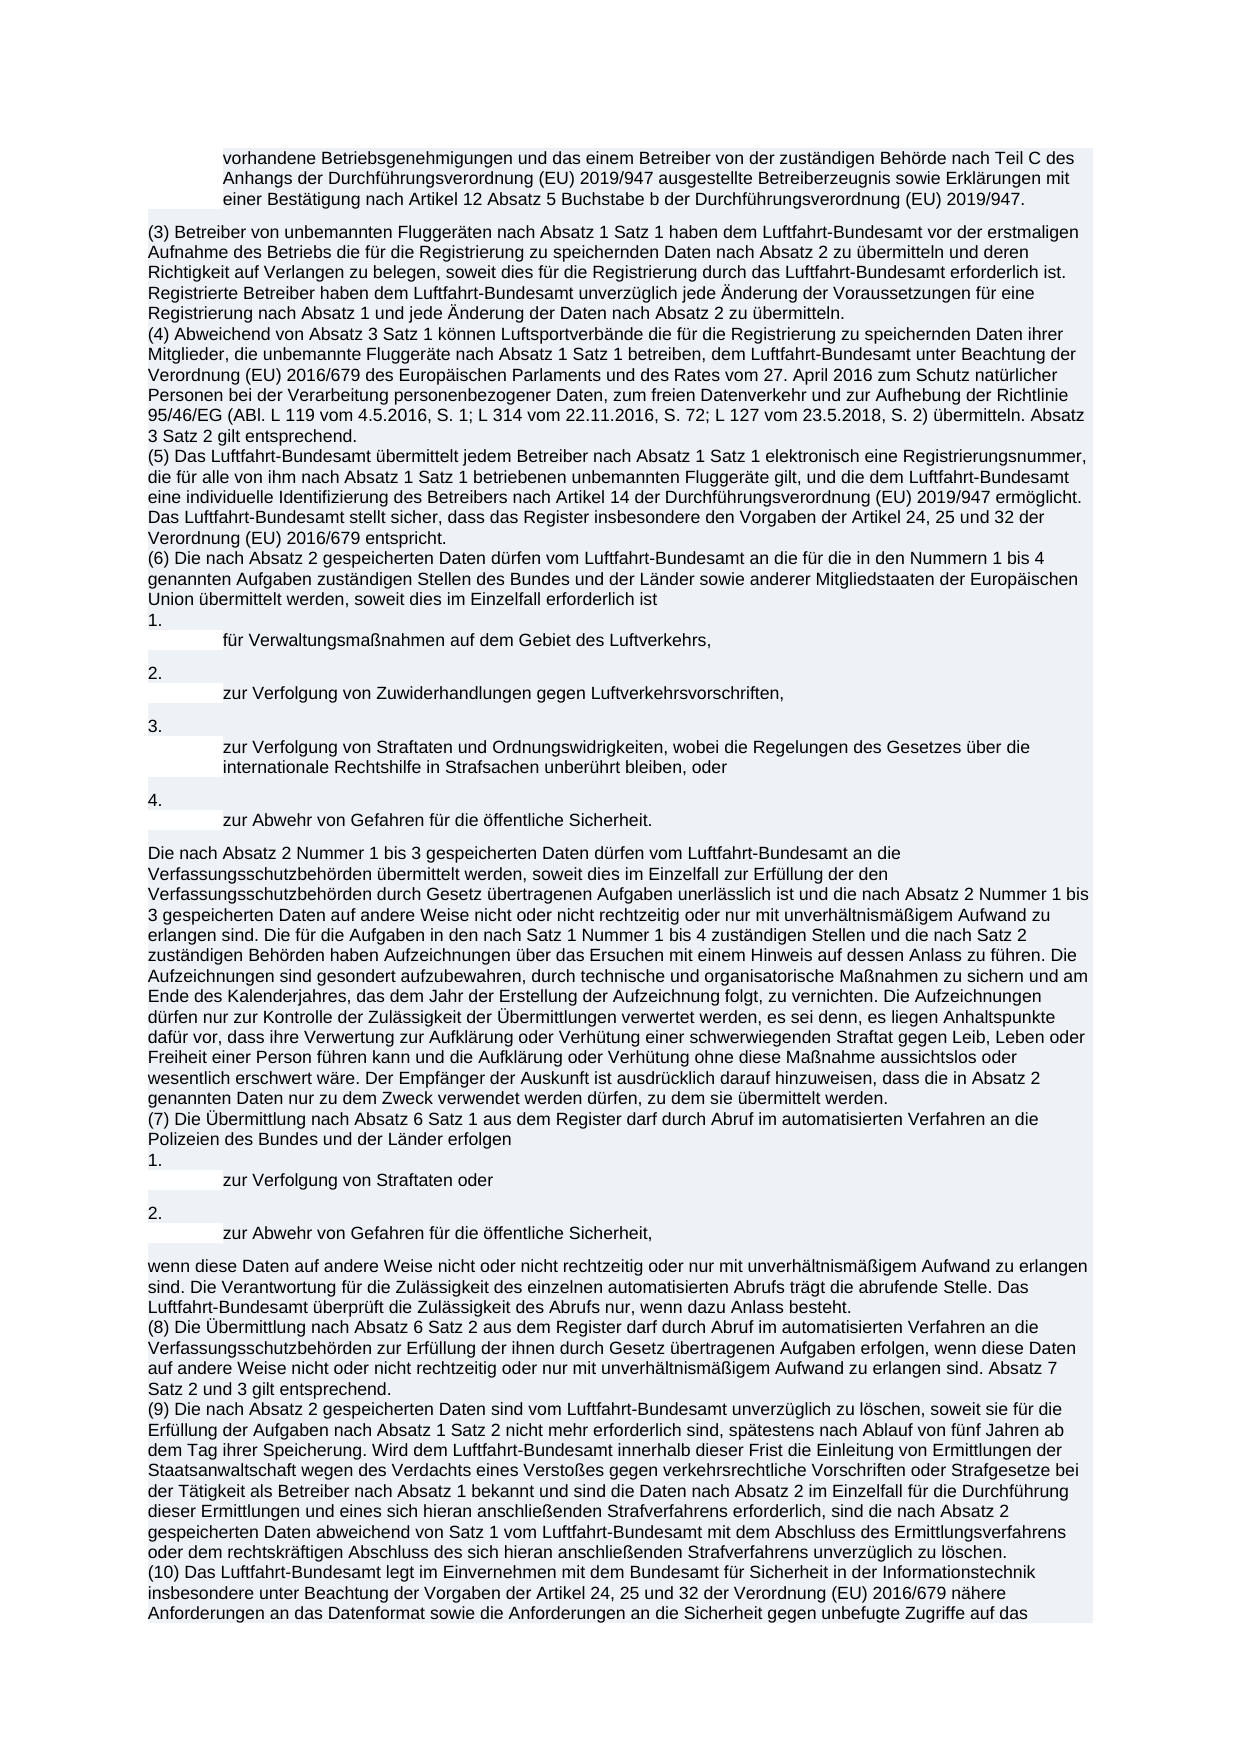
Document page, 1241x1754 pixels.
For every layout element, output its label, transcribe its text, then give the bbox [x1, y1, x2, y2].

text vorhandene Betriebsgenehmigungen und das einem Betreiber von der zuständigen Behörde nach Teil C des Anhangs der Durchführungsverordnung (EU) 2019/947 ausgestellte Betreiberzeugnis sowie Erklärungen mit einer Bestätigung nach Artikel 12 Absatz 5 Buchstabe b der Durchführungsverordnung (EU) 2019/947. [223, 148, 1093, 209]
text 3. [148, 716, 1093, 736]
text zur Verfolgung von Straftaten oder [223, 1170, 1093, 1190]
text (6) Die nach Absatz 2 gespeicherten Daten dürfen vom Luftfahrt-Bundesamt an die für die in den Nummern 1 bis 4 genannten Aufgaben zuständigen Stellen des Bundes und der Länder sowie anderer Mitgliedstaaten der Europäischen Union übermittelt werden, soweit dies im Einzelfall erforderlich ist [148, 548, 1093, 609]
text wenn diese Daten auf andere Weise nicht oder nicht rechtzeitig oder nur mit unverhältnismäßigem Aufwand zu erlangen sind. Die Verantwortung für die Zulässigkeit des einzelnen automatisierten Abrufs trägt die abrufende Stelle. Das Luftfahrt-Bundesamt überprüft die Zulässigkeit des Abrufs nur, wenn dazu Anlass besteht. [148, 1256, 1093, 1317]
text 4. [148, 790, 1093, 810]
text zur Abwehr von Gefahren für die öffentliche Sicherheit, [223, 1223, 1093, 1243]
text 2. [148, 1203, 1093, 1223]
text (7) Die Übermittlung nach Absatz 6 Satz 1 aus dem Register darf durch Abruf im automatisierten Verfahren an die Polizeien des Bundes und der Länder erfolgen [148, 1108, 1093, 1149]
text 1. [148, 1149, 1093, 1170]
text (9) Die nach Absatz 2 gespeicherten Daten sind vom Luftfahrt-Bundesamt unverzüglich zu löschen, soweit sie für die Erfüllung der Aufgaben nach Absatz 1 Satz 2 nicht mehr erforderlich sind, spätestens nach Ablauf von fünf Jahren ab dem Tag ihrer Speicherung. Wird dem Luftfahrt-Bundesamt innerhalb dieser Frist die Einleitung von Ermittlungen der Staatsanwaltschaft wegen des Verdachts eines Verstoßes gegen verkehrsrechtliche Vorschriften oder Strafgesetze bei der Tätigkeit als Betreiber nach Absatz 1 bekannt und sind die Daten nach Absatz 2 im Einzelfall für die Durchführung dieser Ermittlungen und eines sich hieran anschließenden Strafverfahrens erforderlich, sind die nach Absatz 2 gespeicherten Daten abweichend von Satz 1 vom Luftfahrt-Bundesamt mit dem Abschluss des Ermittlungsverfahrens oder dem rechtskräftigen Abschluss des sich hieran anschließenden Strafverfahrens unverzüglich zu löschen. [148, 1399, 1093, 1562]
text 2. [148, 663, 1093, 683]
text zur Verfolgung von Zuwiderhandlungen gegen Luftverkehrsvorschriften, [223, 683, 1093, 703]
text zur Verfolgung von Straftaten und Ordnungswidrigkeiten, wobei die Regelungen des Gesetzes über die internationale Rechtshilfe in Strafsachen unberührt bleiben, oder [223, 736, 1093, 777]
text (4) Abweichend von Absatz 3 Satz 1 können Luftsportverbände die für die Registrierung zu speichernden Daten ihrer Mitglieder, die unbemannte Fluggeräte nach Absatz 1 Satz 1 betreiben, dem Luftfahrt-Bundesamt unter Beachtung der Verordnung (EU) 2016/679 des Europäischen Parlaments und des Rates vom 27. April 2016 zum Schutz natürlicher Personen bei der Verarbeitung personenbezogener Daten, zum freien Datenverkehr und zur Aufhebung der Richtlinie 95/46/EG (ABl. L 119 vom 4.5.2016, S. 1; L 314 vom 22.11.2016, S. 72; L 127 vom 23.5.2018, S. 2) übermitteln. Absatz 3 Satz 2 gilt entsprechend. [148, 323, 1093, 446]
text (3) Betreiber von unbemannten Fluggeräten nach Absatz 1 Satz 1 haben dem Luftfahrt-Bundesamt vor der erstmaligen Aufnahme des Betriebs die für die Registrierung zu speichernden Daten nach Absatz 2 zu übermitteln und deren Richtigkeit auf Verlangen zu belegen, soweit dies für die Registrierung durch das Luftfahrt-Bundesamt erforderlich ist. Registrierte Betreiber haben dem Luftfahrt-Bundesamt unverzüglich jede Änderung der Voraussetzungen für eine Registrierung nach Absatz 1 und jede Änderung der Daten nach Absatz 2 zu übermitteln. [148, 221, 1093, 323]
text zur Abwehr von Gefahren für die öffentliche Sicherheit. [223, 810, 1093, 831]
text Die nach Absatz 2 Nummer 1 bis 3 gespeicherten Daten dürfen vom Luftfahrt-Bundesamt an die Verfassungsschutzbehörden übermittelt werden, soweit dies im Einzelfall zur Erfüllung der den Verfassungsschutzbehörden durch Gesetz übertragenen Aufgaben unerlässlich ist und die nach Absatz 2 Nummer 1 bis 3 gespeicherten Daten auf andere Weise nicht oder nicht rechtzeitig oder nur mit unverhältnismäßigem Aufwand zu erlangen sind. Die für die Aufgaben in den nach Satz 1 Nummer 1 bis 4 zuständigen Stellen und die nach Satz 2 zuständigen Behörden haben Aufzeichnungen über das Ersuchen mit einem Hinweis auf dessen Anlass zu führen. Die Aufzeichnungen sind gesondert aufzubewahren, durch technische und organisatorische Maßnahmen zu sichern und am Ende des Kalenderjahres, das dem Jahr der Erstellung der Aufzeichnung folgt, zu vernichten. Die Aufzeichnungen dürfen nur zur Kontrolle der Zulässigkeit der Übermittlungen verwertet werden, es sei denn, es liegen Anhaltspunkte dafür vor, dass ihre Verwertung zur Aufklärung oder Verhütung einer schwerwiegenden Straftat gegen Leib, Leben oder Freiheit einer Person führen kann und die Aufklärung oder Verhütung ohne diese Maßnahme aussichtslos oder wesentlich erschwert wäre. Der Empfänger der Auskunft ist ausdrücklich darauf hinzuweisen, dass die in Absatz 2 genannten Daten nur zu dem Zweck verwendet werden dürfen, zu dem sie übermittelt werden. [148, 843, 1093, 1108]
text 1. [148, 609, 1093, 630]
text (8) Die Übermittlung nach Absatz 6 Satz 2 aus dem Register darf durch Abruf im automatisierten Verfahren an die Verfassungsschutzbehörden zur Erfüllung der ihnen durch Gesetz übertragenen Aufgaben erfolgen, wenn diese Daten auf andere Weise nicht oder nicht rechtzeitig oder nur mit unverhältnismäßigem Aufwand zu erlangen sind. Absatz 7 Satz 2 und 3 gilt entsprechend. [148, 1317, 1093, 1399]
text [148, 1562, 1093, 1623]
text für Verwaltungsmaßnahmen auf dem Gebiet des Luftverkehrs, [223, 630, 1093, 650]
text (5) Das Luftfahrt-Bundesamt übermittelt jedem Betreiber nach Absatz 1 Satz 1 elektronisch eine Registrierungsnummer, die für alle von ihm nach Absatz 1 Satz 1 betriebenen unbemannten Fluggeräte gilt, und die dem Luftfahrt-Bundesamt eine individuelle Identifizierung des Betreibers nach Artikel 14 der Durchführungsverordnung (EU) 2019/947 ermöglicht. Das Luftfahrt-Bundesamt stellt sicher, dass das Register insbesondere den Vorgaben der Artikel 24, 25 und 32 der Verordnung (EU) 2016/679 entspricht. [148, 446, 1093, 548]
